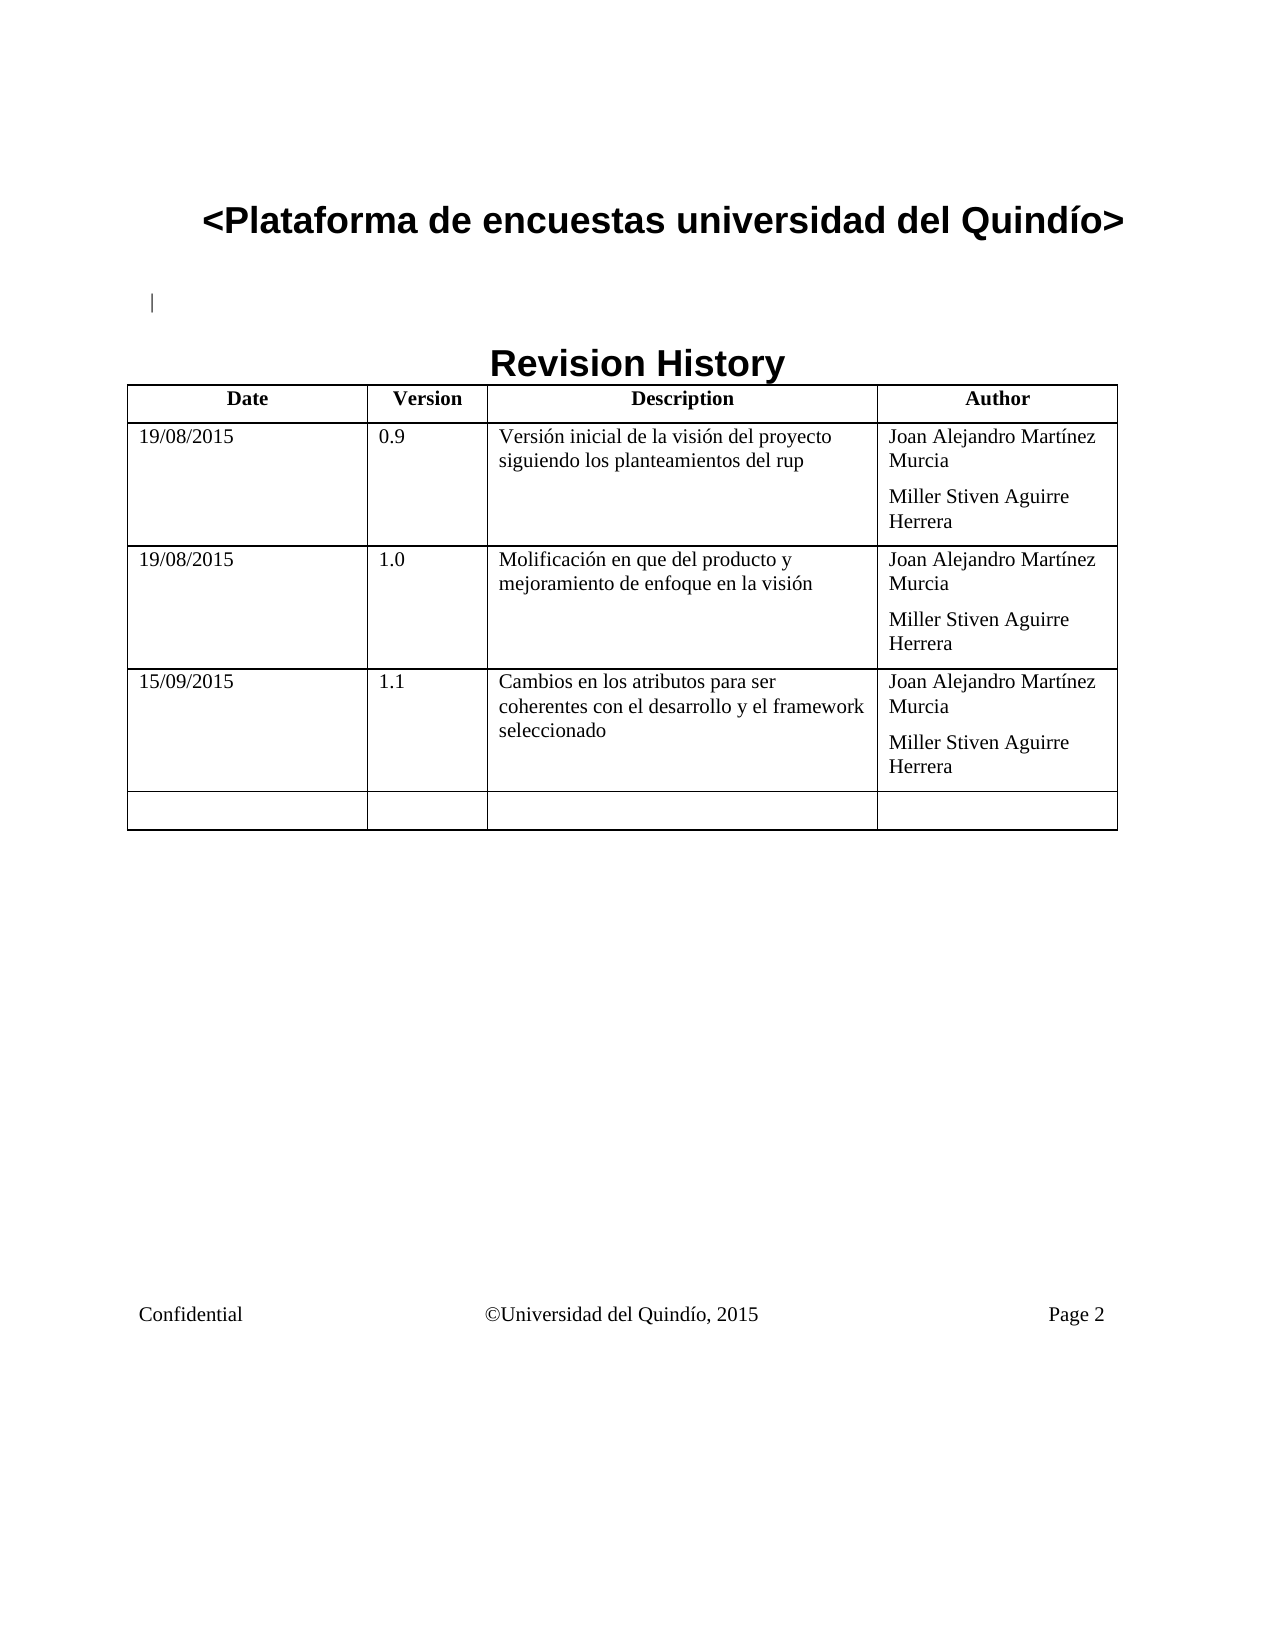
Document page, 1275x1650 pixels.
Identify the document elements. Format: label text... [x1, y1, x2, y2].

table_cell [878, 792, 1117, 829]
table_cell Cambios en los atributos para ser coherentes con el desarrollo y el framework seleccionado [488, 670, 877, 791]
text Revision History [150, 341, 1125, 384]
table_cell Joan Alejandro Martínez Murcia Miller Stiven Aguirre Herrera [878, 670, 1117, 791]
table_cell [368, 792, 487, 829]
table_cell 1.0 [368, 547, 487, 668]
table_header Author [878, 386, 1117, 422]
table_header Date [128, 386, 367, 422]
table_header Version [368, 386, 487, 422]
table_cell 19/08/2015 [128, 424, 367, 545]
table_cell [488, 792, 877, 829]
table_cell [128, 792, 367, 829]
table_cell 19/08/2015 [128, 547, 367, 668]
table_header Description [488, 386, 877, 422]
table_cell Versión inicial de la visión del proyecto siguiendo los planteamientos del rup [488, 424, 877, 545]
table_cell Joan Alejandro Martínez Murcia Miller Stiven Aguirre Herrera [878, 424, 1117, 545]
table_cell 15/09/2015 [128, 670, 367, 791]
table_cell Molificación en que del producto y mejoramiento de enfoque en la visión [488, 547, 877, 668]
table_cell 1.1 [368, 670, 487, 791]
table_cell Joan Alejandro Martínez Murcia Miller Stiven Aguirre Herrera [878, 547, 1117, 668]
table_cell 0.9 [368, 424, 487, 545]
